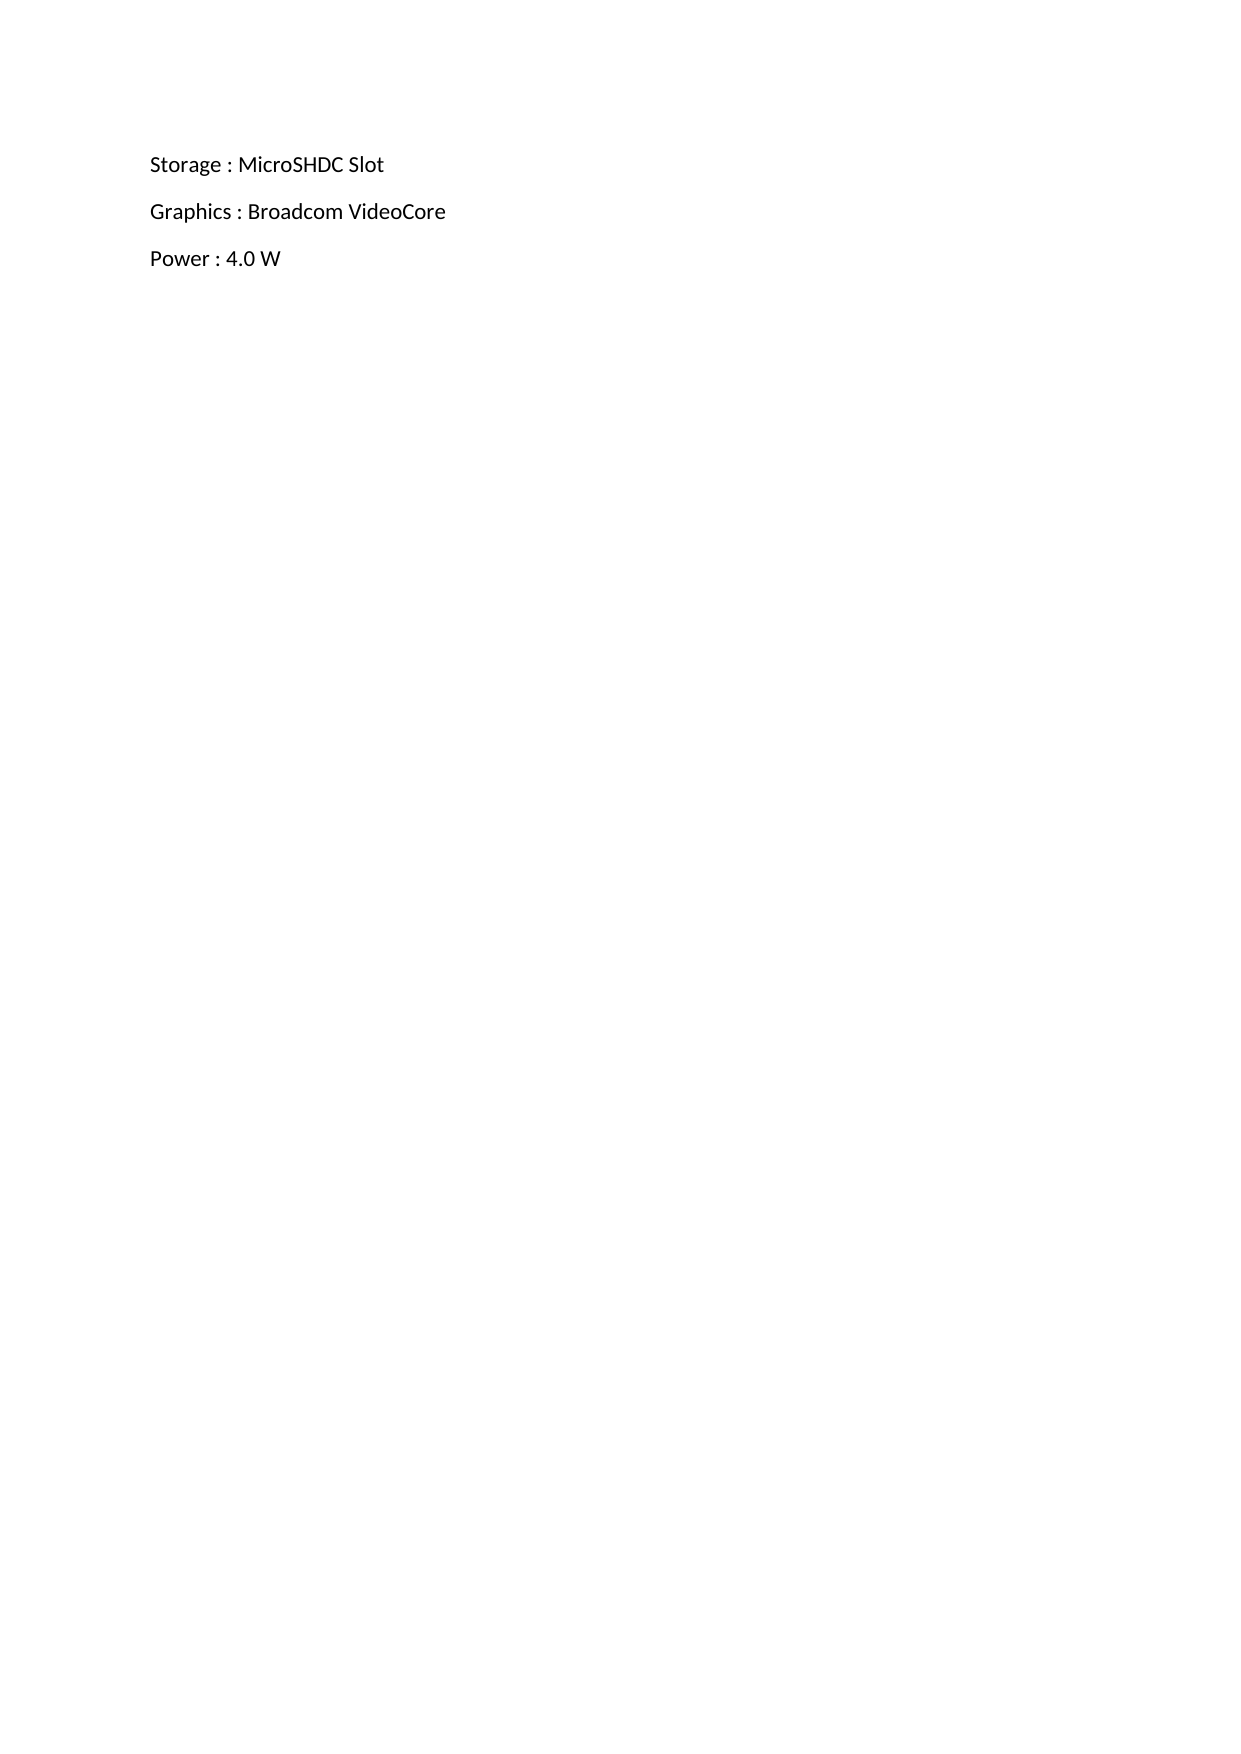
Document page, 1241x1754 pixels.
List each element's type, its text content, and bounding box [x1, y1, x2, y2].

text Power : 4.0 W [150, 244, 1090, 272]
text Storage : MicroSHDC Slot [150, 150, 1090, 178]
text Graphics : Broadcom VideoCore [150, 197, 1090, 225]
